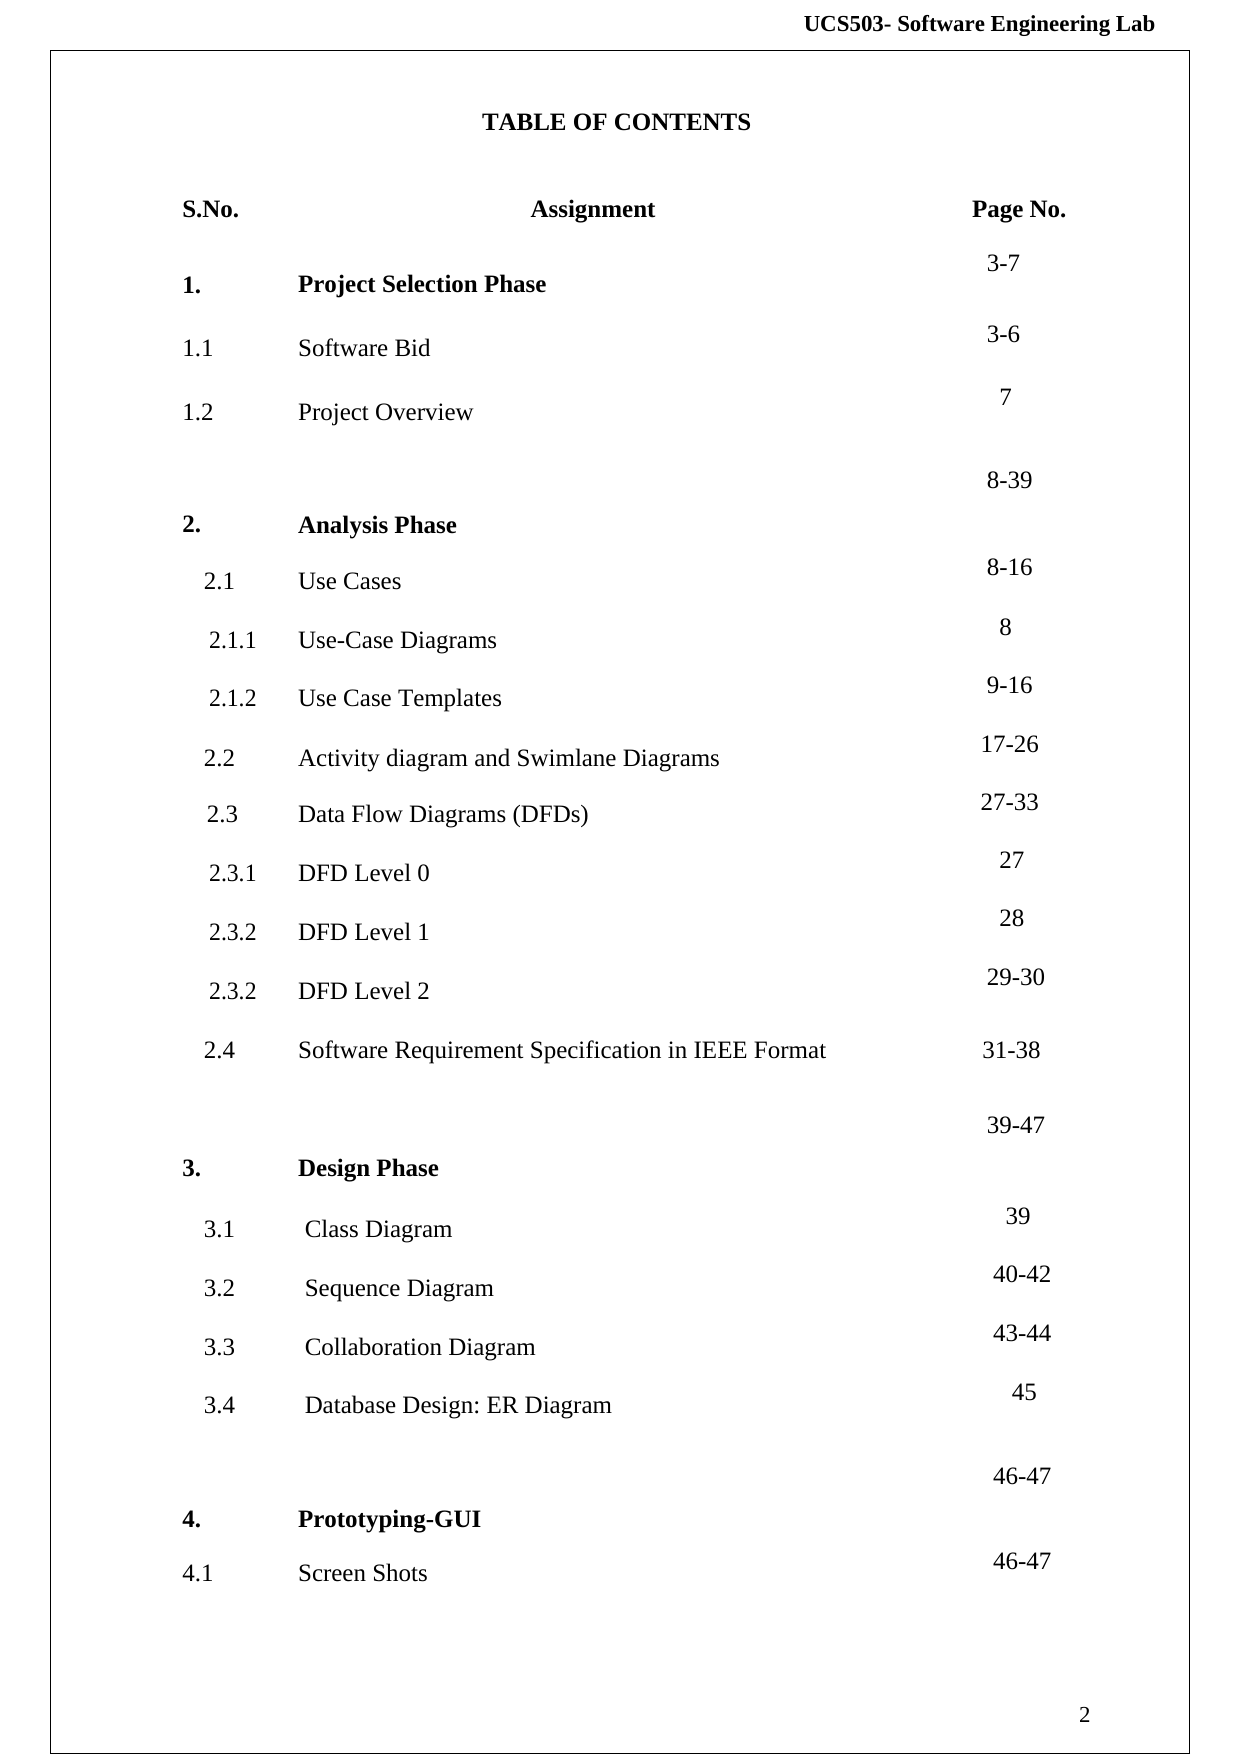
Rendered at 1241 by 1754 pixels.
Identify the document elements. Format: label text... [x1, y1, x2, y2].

table_cell Data Flow Diagrams (DFDs) [277, 787, 824, 845]
table_cell 2.1.2 [161, 670, 277, 729]
table_cell 3.1 [161, 1201, 277, 1259]
table_cell 1.1 [161, 319, 277, 382]
table_cell 2.3.2 [161, 963, 277, 1021]
table_cell 46-47 [824, 1546, 1103, 1600]
table_cell 2.3.2 [161, 904, 277, 962]
table_header Assignment [277, 194, 824, 248]
table_cell 45 [824, 1377, 1103, 1461]
table_cell 43-44 [824, 1318, 1103, 1377]
table_cell Project Overview [277, 383, 824, 465]
table_cell 7 [824, 383, 1103, 465]
table_cell 8-16 [824, 552, 1103, 612]
table_cell DFD Level 0 [277, 845, 824, 903]
table_cell 29-30 [824, 963, 1103, 1021]
table_cell 39 [824, 1201, 1103, 1259]
table_cell 2.3 [161, 787, 277, 845]
table_cell 2.3.1 [161, 845, 277, 903]
table_cell 9-16 [824, 670, 1103, 729]
table_cell 3. [161, 1110, 277, 1201]
table_cell 3.2 [161, 1260, 277, 1318]
table_cell Design Phase [277, 1110, 824, 1201]
table_cell 39-47 [824, 1110, 1103, 1201]
table_cell Sequence Diagram [277, 1260, 824, 1318]
table_cell Project Selection Phase [277, 249, 824, 319]
table_cell Class Diagram [277, 1201, 824, 1259]
text TABLE OF CONTENTS [150, 107, 1083, 136]
table_cell 2. [161, 465, 277, 552]
table_cell 1. [161, 249, 277, 319]
table_cell 4. [161, 1461, 277, 1546]
table_cell 2.1.1 [161, 612, 277, 670]
table_cell 4.1 [161, 1546, 277, 1600]
table_cell 28 [824, 904, 1103, 962]
table_cell Analysis Phase [277, 465, 824, 552]
table_cell Activity diagram and Swimlane Diagrams [277, 729, 824, 787]
table_cell Use Cases [277, 552, 824, 612]
table_cell Software Requirement Specification in IEEE Format 31-38 [277, 1021, 1103, 1110]
table_cell 3-7 [824, 249, 1103, 319]
table_cell 3-6 [824, 319, 1103, 382]
table_cell Screen Shots [277, 1546, 824, 1600]
table_cell DFD Level 1 [277, 904, 824, 962]
table_cell 2.1 [161, 552, 277, 612]
table_cell 40-42 [824, 1260, 1103, 1318]
table_cell Use Case Templates [277, 670, 824, 729]
table_cell 8 [824, 612, 1103, 670]
table_cell DFD Level 2 [277, 963, 824, 1021]
table_cell 27 [824, 845, 1103, 903]
table_cell Use-Case Diagrams [277, 612, 824, 670]
table_cell 2.2 [161, 729, 277, 787]
table_cell Collaboration Diagram [277, 1318, 824, 1377]
table_cell 2.4 [161, 1021, 277, 1110]
table_cell Prototyping-GUI [277, 1461, 824, 1546]
table_cell Software Bid [277, 319, 824, 382]
table_cell Database Design: ER Diagram [277, 1377, 824, 1461]
table_cell 3.3 [161, 1318, 277, 1377]
table_header Page No. [824, 194, 1103, 248]
table_cell 8-39 [824, 465, 1103, 552]
table_cell 46-47 [824, 1461, 1103, 1546]
table_cell 27-33 [824, 787, 1103, 845]
table_header S.No. [161, 194, 277, 248]
table_cell 17-26 [824, 729, 1103, 787]
table_cell 1.2 [161, 383, 277, 465]
table_cell 3.4 [161, 1377, 277, 1461]
